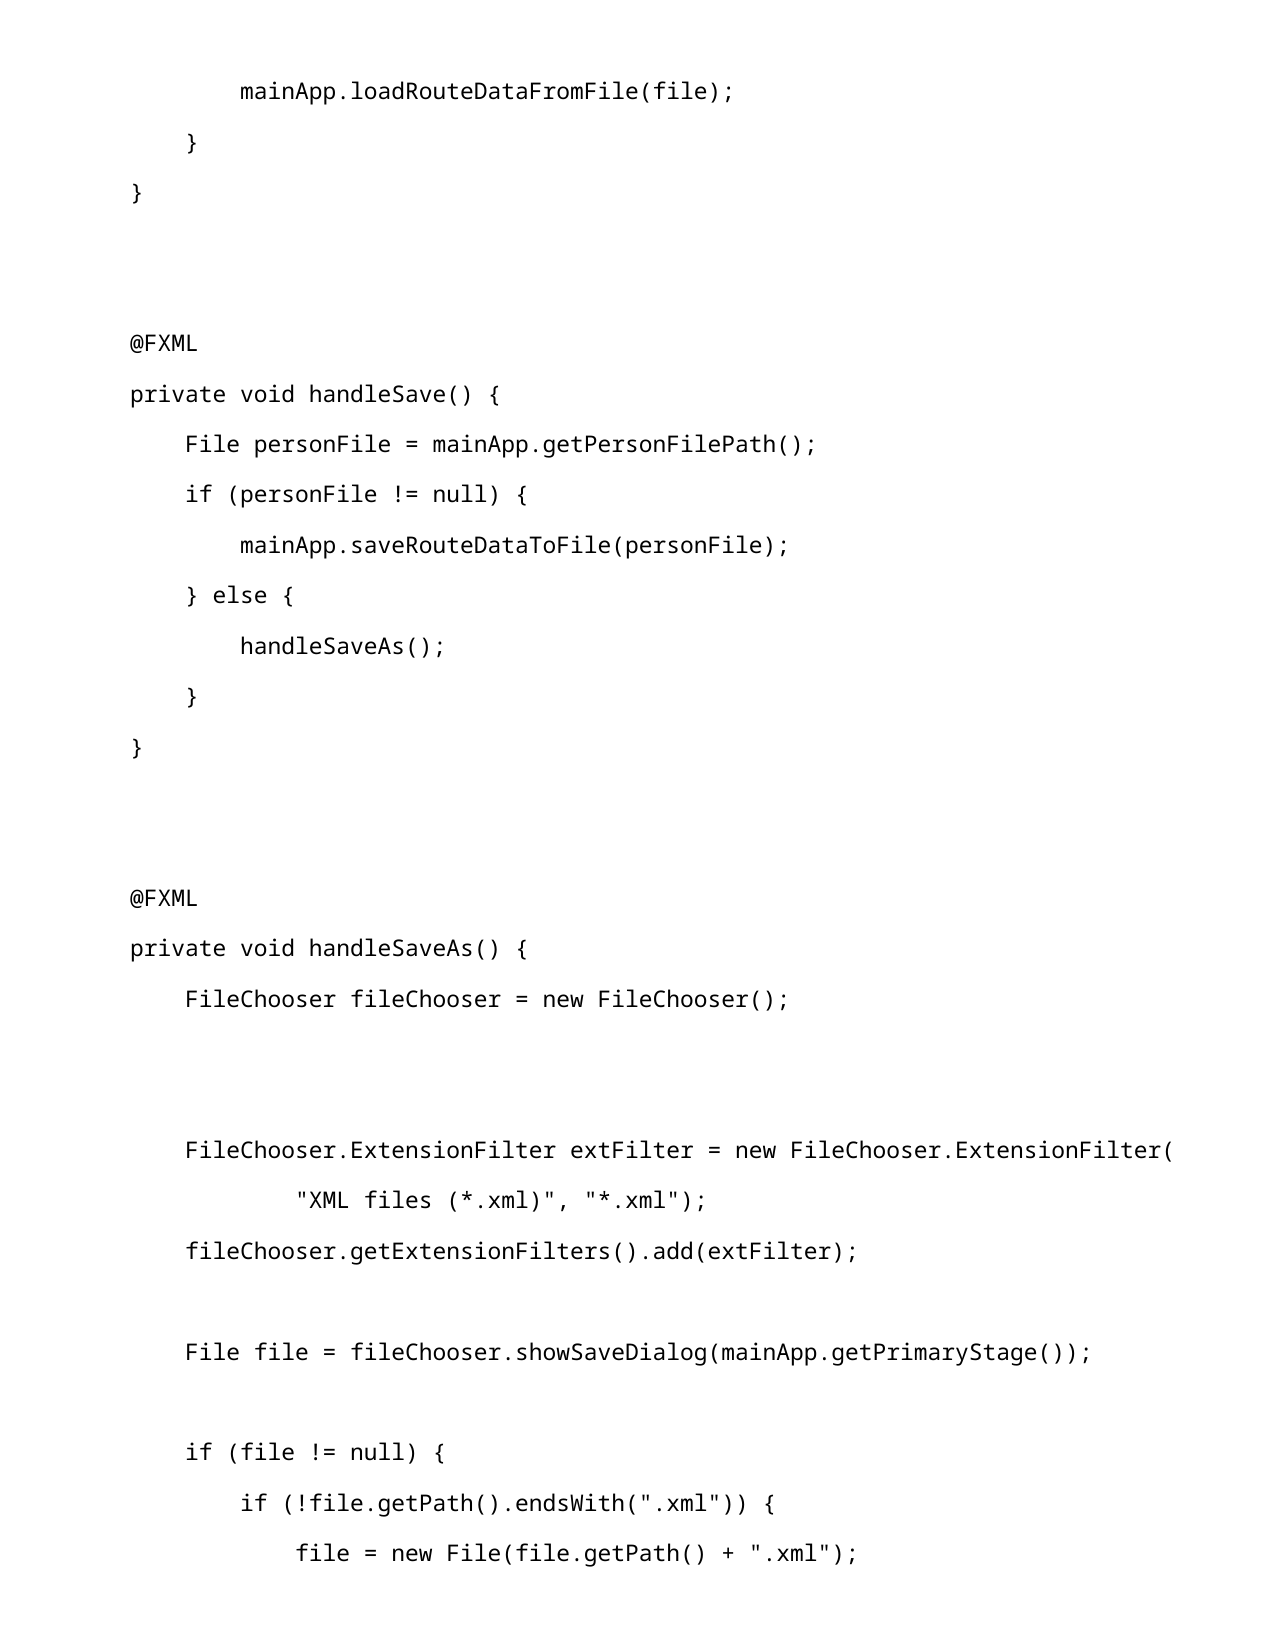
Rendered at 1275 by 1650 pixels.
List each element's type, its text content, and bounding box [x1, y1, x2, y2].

text fileChooser.getExtensionFilters().add(extFilter); [75, 1234, 1200, 1266]
text handleSaveAs(); [75, 629, 1200, 661]
text private void handleSaveAs() { [75, 932, 1200, 963]
text } [75, 680, 1200, 711]
text } [75, 176, 1200, 207]
text if (file != null) { [75, 1436, 1200, 1467]
text FileChooser fileChooser = new FileChooser(); [75, 982, 1200, 1014]
text @FXML [75, 882, 1200, 913]
text } else { [75, 579, 1200, 610]
text if (!file.getPath().endsWith(".xml")) { [75, 1487, 1200, 1518]
text @FXML [75, 327, 1200, 358]
text } [75, 730, 1200, 762]
text if (personFile != null) { [75, 478, 1200, 509]
text file = new File(file.getPath() + ".xml"); [75, 1537, 1200, 1568]
text mainApp.loadRouteDataFromFile(file); [75, 75, 1200, 106]
text "XML files (*.xml)", "*.xml"); [75, 1184, 1200, 1215]
text FileChooser.ExtensionFilter extFilter = new FileChooser.ExtensionFilter( [75, 1134, 1200, 1165]
text mainApp.saveRouteDataToFile(personFile); [75, 529, 1200, 560]
text File personFile = mainApp.getPersonFilePath(); [75, 428, 1200, 459]
text } [75, 125, 1200, 157]
text File file = fileChooser.showSaveDialog(mainApp.getPrimaryStage()); [75, 1335, 1200, 1367]
text private void handleSave() { [75, 377, 1200, 409]
